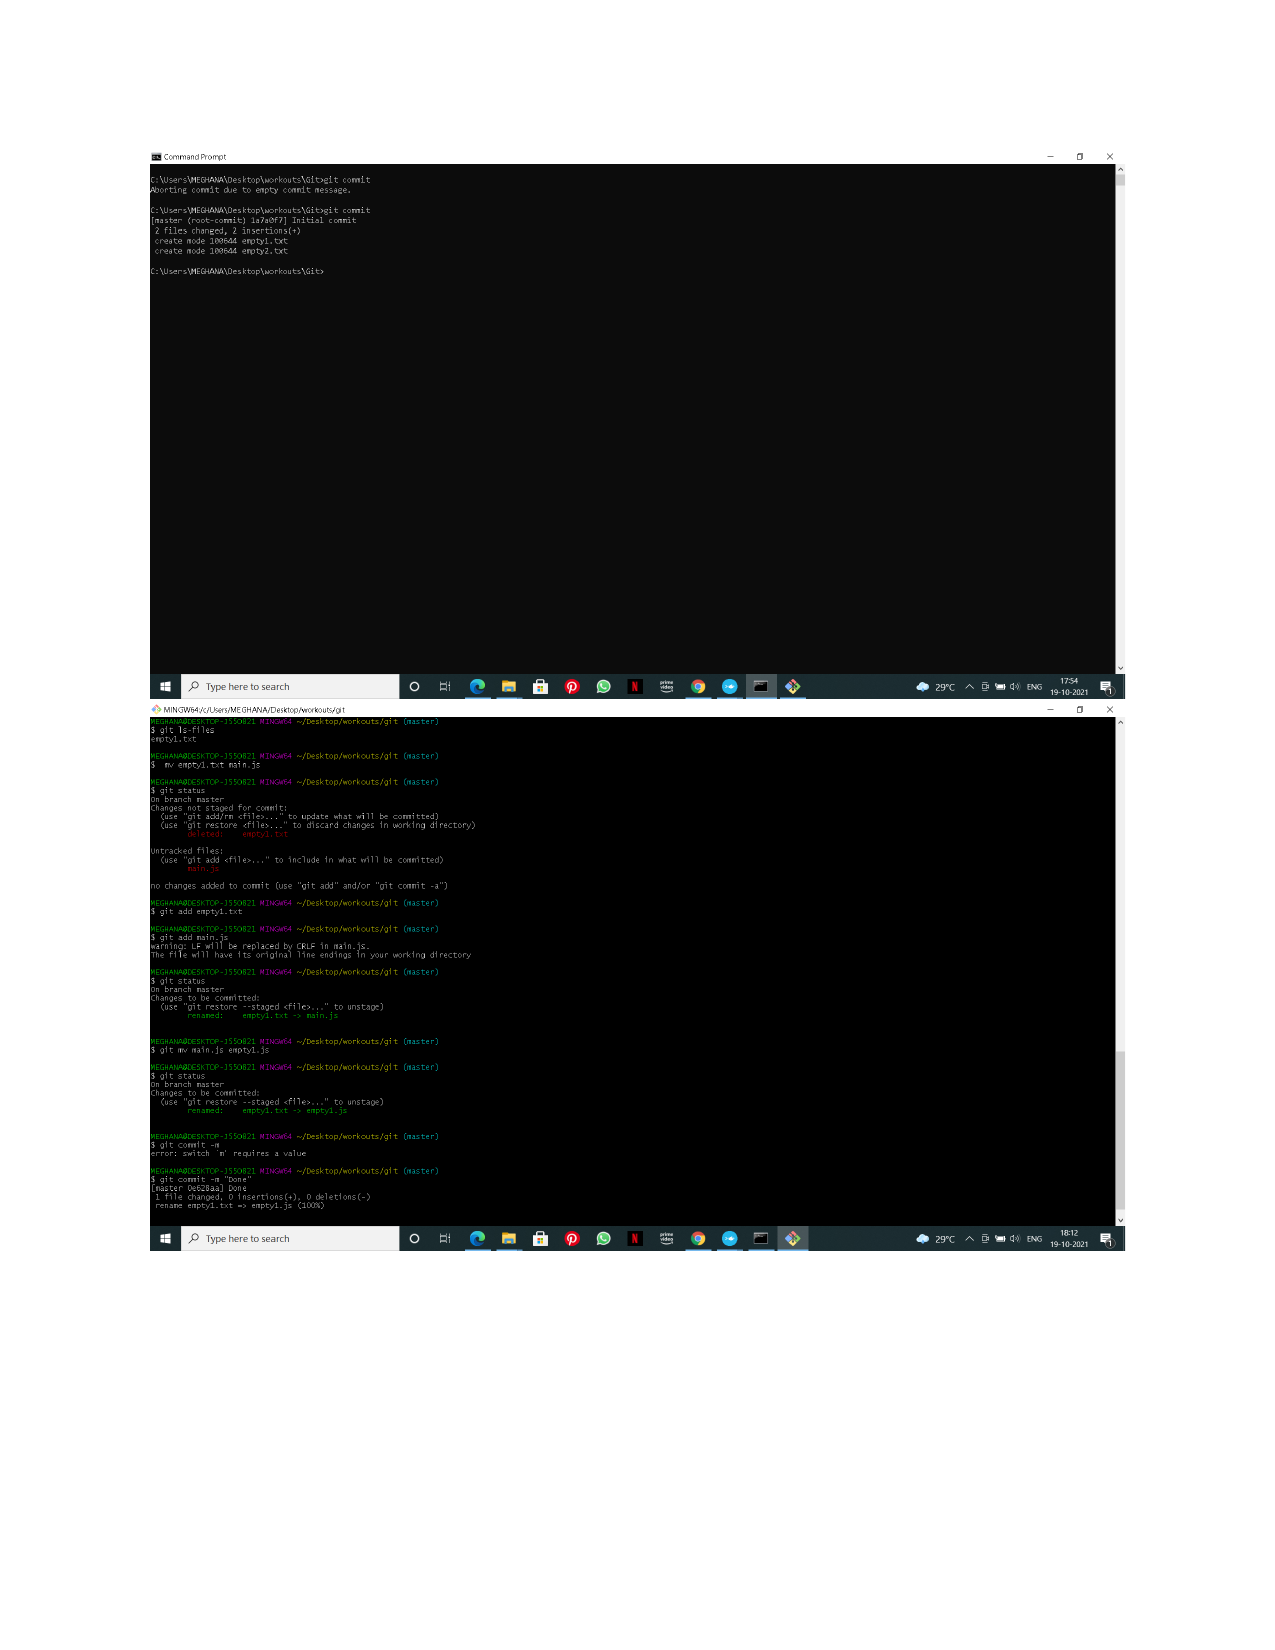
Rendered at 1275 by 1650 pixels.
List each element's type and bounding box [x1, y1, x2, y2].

picture [150, 150, 1125, 699]
picture [150, 702, 1125, 1251]
